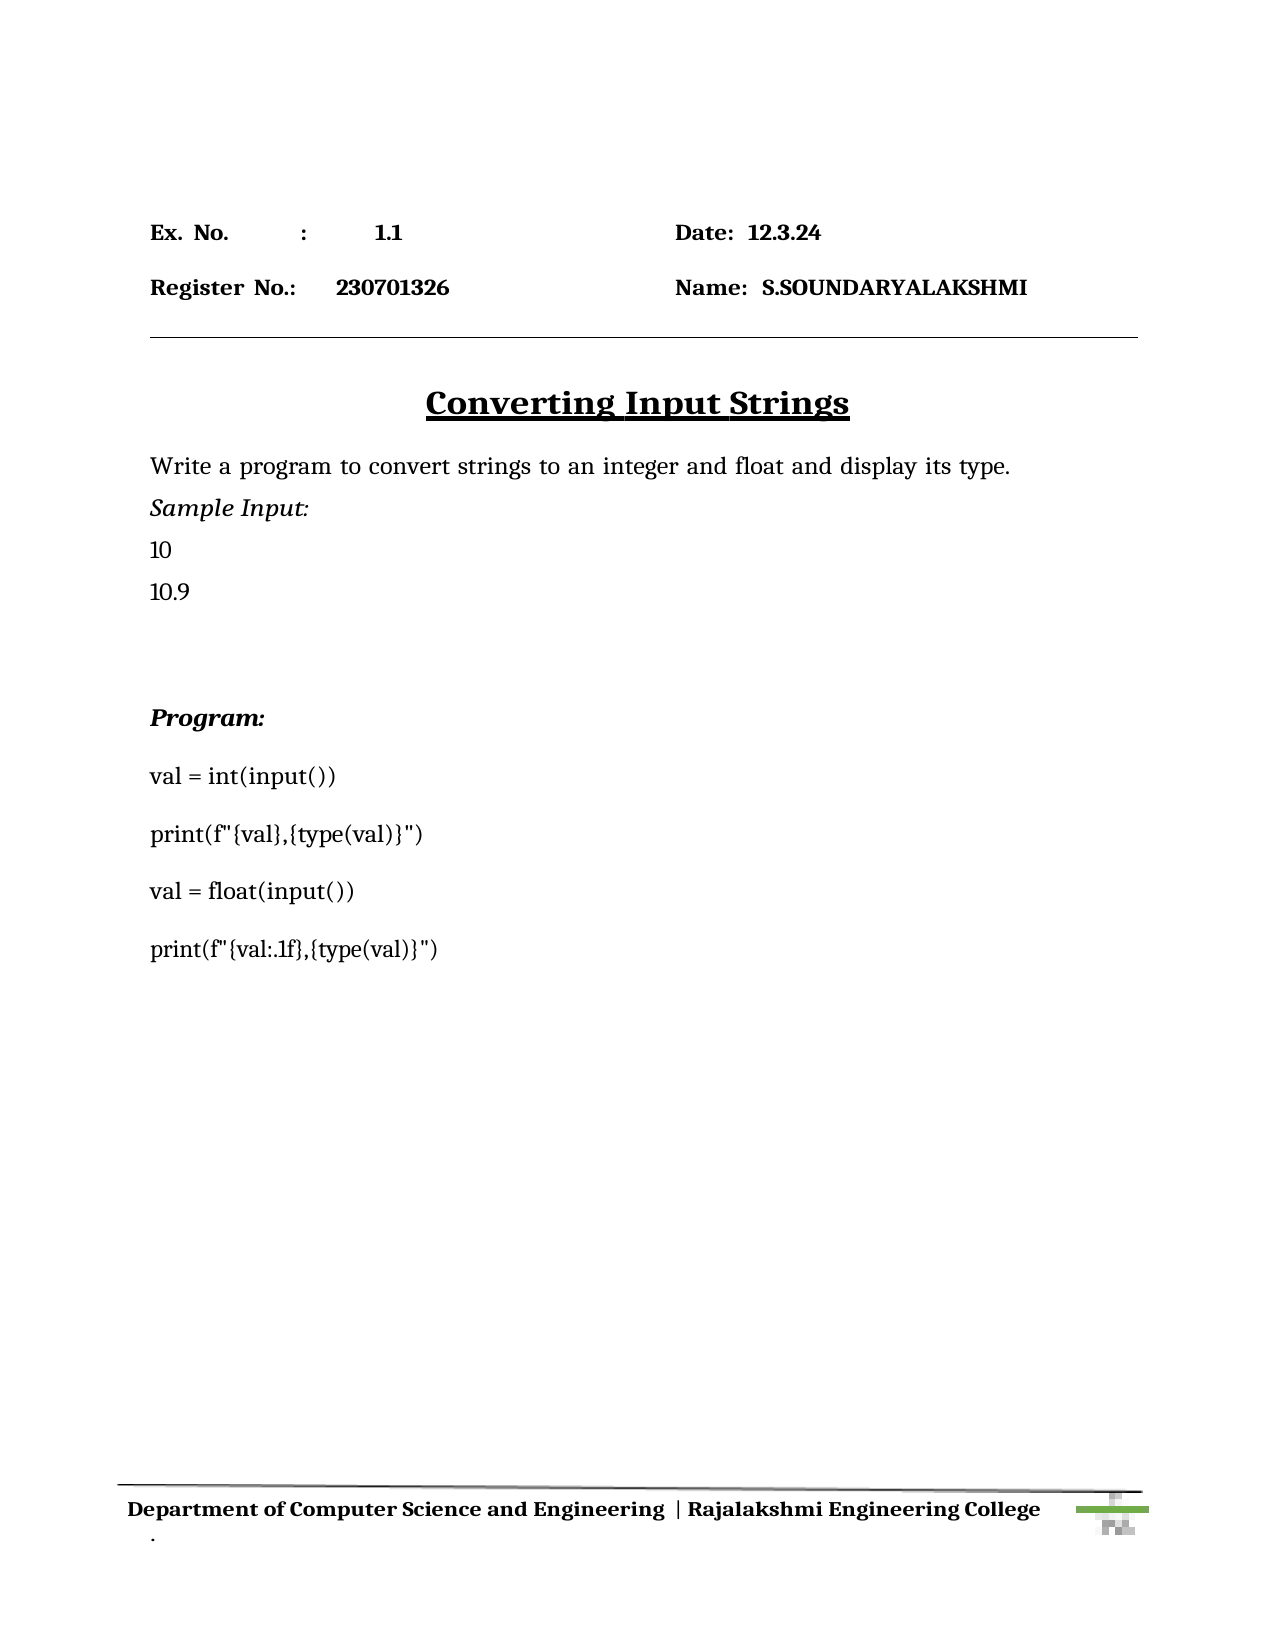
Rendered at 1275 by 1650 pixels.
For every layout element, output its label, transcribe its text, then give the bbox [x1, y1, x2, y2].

text Register No.: 230701326 Name: S.SOUNDARYALAKSHMI [150, 275, 1152, 302]
picture [117, 1484, 1149, 1535]
text Write a program to convert strings to an integer and float and display its type. [150, 452, 1152, 481]
subtitle Converting Input Strings [160, 384, 1115, 422]
text 10 [150, 536, 1152, 565]
text Ex. No. : 1.1 Date: 12.3.24 [150, 219, 1152, 246]
text 10.9 [150, 578, 1152, 607]
text Sample Input: [150, 494, 1152, 523]
text val = int(input()) print(f"{val},{type(val)}") val = float(input()) print(f"{val:.1f},{type(val)}") [150, 762, 464, 964]
subtitle Program: [150, 704, 1152, 732]
